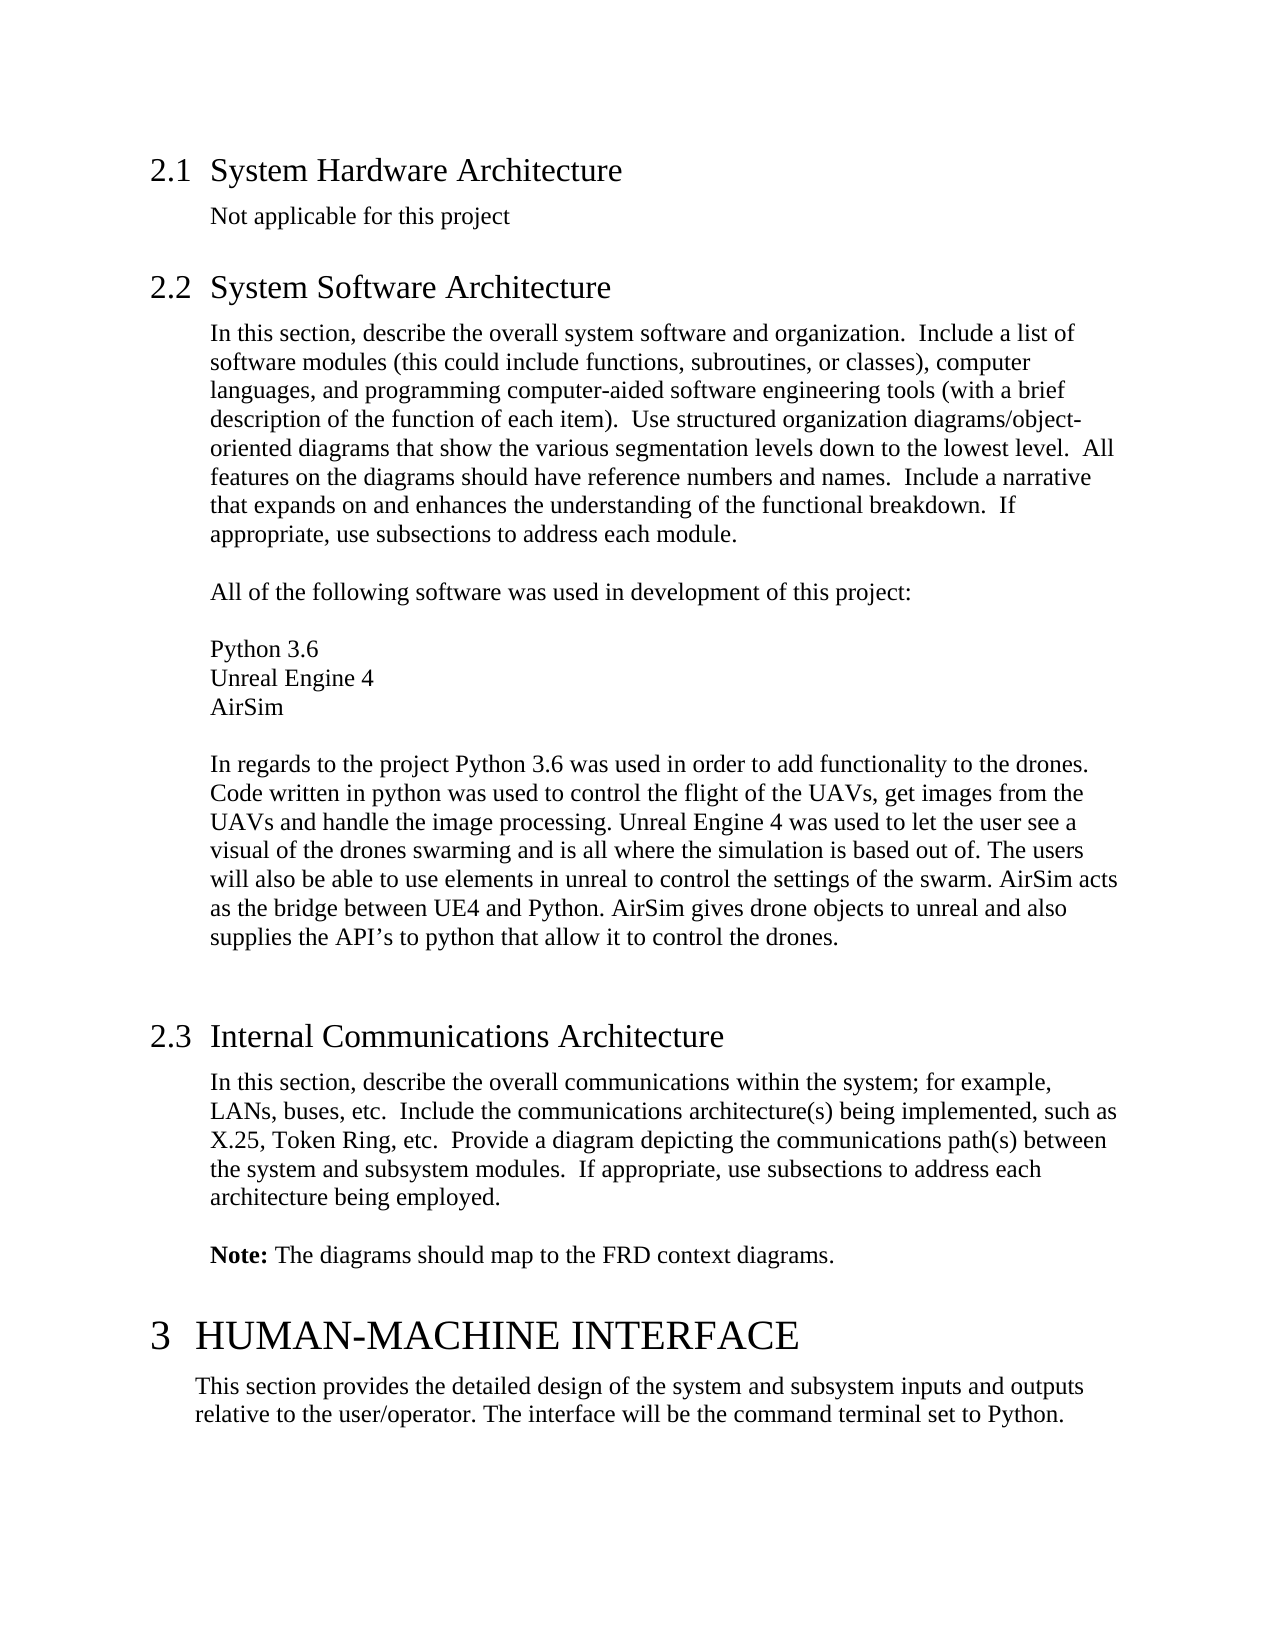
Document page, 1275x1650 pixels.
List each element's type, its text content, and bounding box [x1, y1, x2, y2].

text All of the following software was used in development of this project: [210, 577, 1125, 605]
text Unreal Engine 4 [210, 663, 1125, 692]
text Note: The diagrams should map to the FRD context diagrams. [210, 1240, 1125, 1269]
subtitle HUMAN-MACHINE INTERFACE [150, 1310, 1125, 1358]
text Not applicable for this project [210, 201, 1125, 229]
subtitle System Hardware Architecture [150, 150, 1125, 188]
text In this section, describe the overall communications within the system; for example, LANs, buses, etc. Include the communications architecture(s) being implemented, such as X.25, Token Ring, etc. Provide a diagram depicting the communications path(s) between the system and subsystem modules. If appropriate, use subsections to address each architecture being employed. [210, 1067, 1125, 1211]
subtitle System Software Architecture [150, 267, 1125, 305]
text Python 3.6 [210, 634, 1125, 663]
text AirSim [210, 692, 1125, 720]
subtitle Internal Communications Architecture [150, 1017, 1125, 1055]
text In this section, describe the overall system software and organization. Include a list of software modules (this could include functions, subroutines, or classes), computer languages, and programming computer-aided software engineering tools (with a brief description of the function of each item). Use structured organization diagrams/object-oriented diagrams that show the various segmentation levels down to the lowest level. All features on the diagrams should have reference numbers and names. Include a narrative that expands on and enhances the understanding of the functional breakdown. If appropriate, use subsections to address each module. [210, 318, 1125, 548]
text This section provides the detailed design of the system and subsystem inputs and outputs relative to the user/operator. The interface will be the command terminal set to Python. [195, 1371, 1125, 1428]
text In regards to the project Python 3.6 was used in order to add functionality to the drones. Code written in python was used to control the flight of the UAVs, get images from the UAVs and handle the image processing. Unreal Engine 4 was used to let the user see a visual of the drones swarming and is all where the simulation is based out of. The users will also be able to use elements in unreal to control the settings of the swarm. AirSim acts as the bridge between UE4 and Python. AirSim gives drone objects to unreal and also supplies the API’s to python that allow it to control the drones. [210, 749, 1125, 950]
